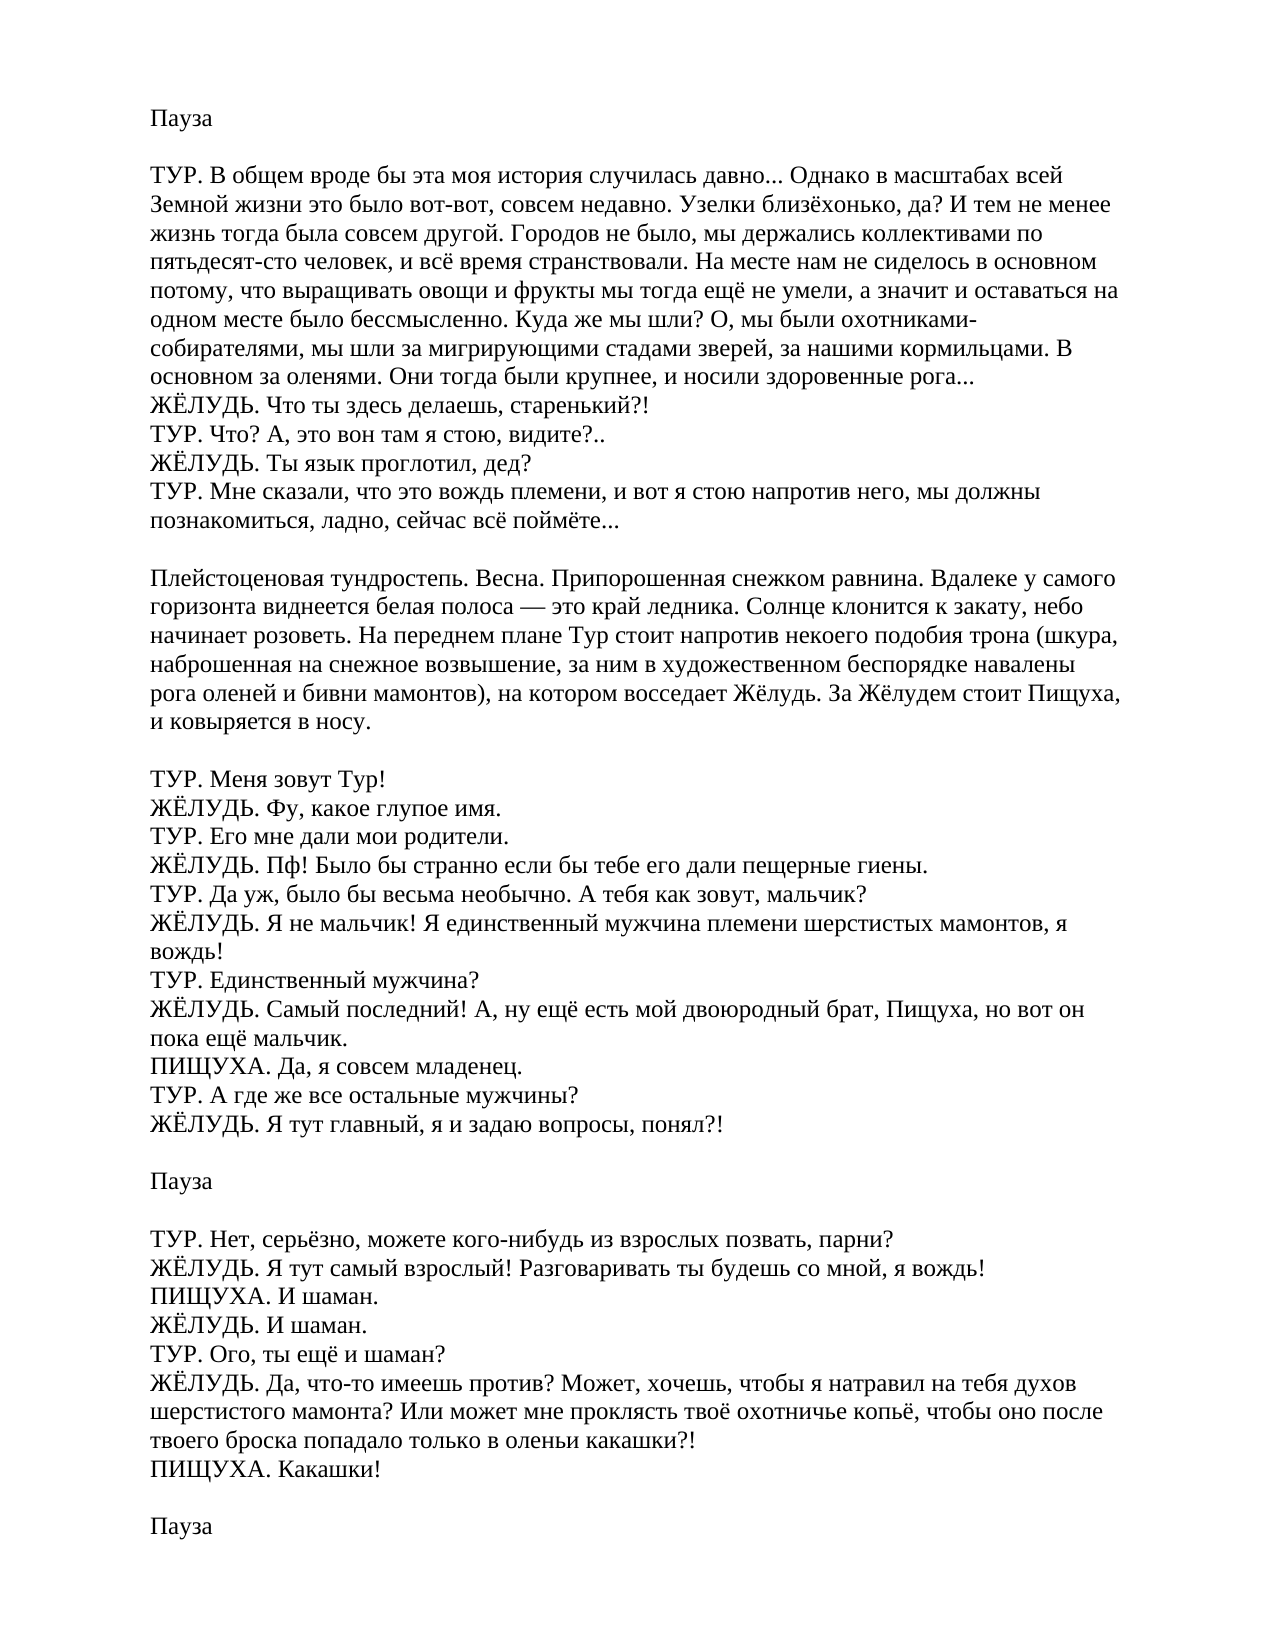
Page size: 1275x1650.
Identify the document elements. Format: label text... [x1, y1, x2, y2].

text ЖЁЛУДЬ. Ты язык проглотил, дед? [150, 448, 1125, 476]
text ТУР. Ого, ты ещё и шаман? [150, 1339, 1125, 1368]
text Пауза [150, 103, 1125, 131]
text ЖЁЛУДЬ. Что ты здесь делаешь, старенький?! [150, 390, 1125, 419]
text Плейстоценовая тундростепь. Весна. Припорошенная снежком равнина. Вдалеке у самого горизонта виднеется белая полоса — это край ледника. Солнце клонится к закату, небо начинает розоветь. На переднем плане Тур стоит напротив некоего подобия трона (шкура, наброшенная на снежное возвышение, за ним в художественном беспорядке навалены рога оленей и бивни мамонтов), на котором восседает Жёлудь. За Жёлудем стоит Пищуха, и ковыряется в носу. [150, 563, 1125, 735]
text ПИЩУХА. И шаман. [150, 1281, 1125, 1310]
text ПИЩУХА. Да, я совсем младенец. [150, 1051, 1125, 1080]
text ЖЁЛУДЬ. Пф! Было бы странно если бы тебе его дали пещерные гиены. [150, 850, 1125, 879]
text ЖЁЛУДЬ. Да, что-то имеешь против? Может, хочешь, чтобы я натравил на тебя духов шерстистого мамонта? Или может мне проклясть твоё охотничье копьё, чтобы оно после твоего броска попадало только в оленьи какашки?! [150, 1368, 1125, 1454]
text ЖЁЛУДЬ. Самый последний! А, ну ещё есть мой двоюродный брат, Пищуха, но вот он пока ещё мальчик. [150, 994, 1125, 1051]
text ТУР. Его мне дали мои родители. [150, 821, 1125, 850]
text ЖЁЛУДЬ. Я тут самый взрослый! Разговаривать ты будешь со мной, я вождь! [150, 1253, 1125, 1281]
text ТУР. Меня зовут Тур! [150, 764, 1125, 793]
text ТУР. Нет, серьёзно, можете кого-нибудь из взрослых позвать, парни? [150, 1224, 1125, 1253]
text ПИЩУХА. Какашки! [150, 1454, 1125, 1483]
text ТУР. В общем вроде бы эта моя история случилась давно... Однако в масштабах всей Земной жизни это было вот-вот, совсем недавно. Узелки близёхонько, да? И тем не менее жизнь тогда была совсем другой. Городов не было, мы держались коллективами по пятьдесят-сто человек, и всё время странствовали. На месте нам не сиделось в основном потому, что выращивать овощи и фрукты мы тогда ещё не умели, а значит и оставаться на одном месте было бессмысленно. Куда же мы шли? О, мы были охотниками-собирателями, мы шли за мигрирующими стадами зверей, за нашими кормильцами. В основном за оленями. Они тогда были крупнее, и носили здоровенные рога... [150, 160, 1125, 390]
text ТУР. Единственный мужчина? [150, 965, 1125, 994]
text ТУР. Да уж, было бы весьма необычно. А тебя как зовут, мальчик? [150, 879, 1125, 908]
text ЖЁЛУДЬ. Фу, какое глупое имя. [150, 793, 1125, 821]
text Пауза [150, 1166, 1125, 1195]
text ТУР. Мне сказали, что это вождь племени, и вот я стою напротив него, мы должны познакомиться, ладно, сейчас всё поймёте... [150, 476, 1125, 534]
text ЖЁЛУДЬ. Я тут главный, я и задаю вопросы, понял?! [150, 1109, 1125, 1138]
text ТУР. Что? А, это вон там я стою, видите?.. [150, 419, 1125, 448]
text ЖЁЛУДЬ. И шаман. [150, 1310, 1125, 1339]
text Пауза [150, 1511, 1125, 1540]
text ТУР. А где же все остальные мужчины? [150, 1080, 1125, 1109]
text ЖЁЛУДЬ. Я не мальчик! Я единственный мужчина племени шерстистых мамонтов, я вождь! [150, 908, 1125, 965]
